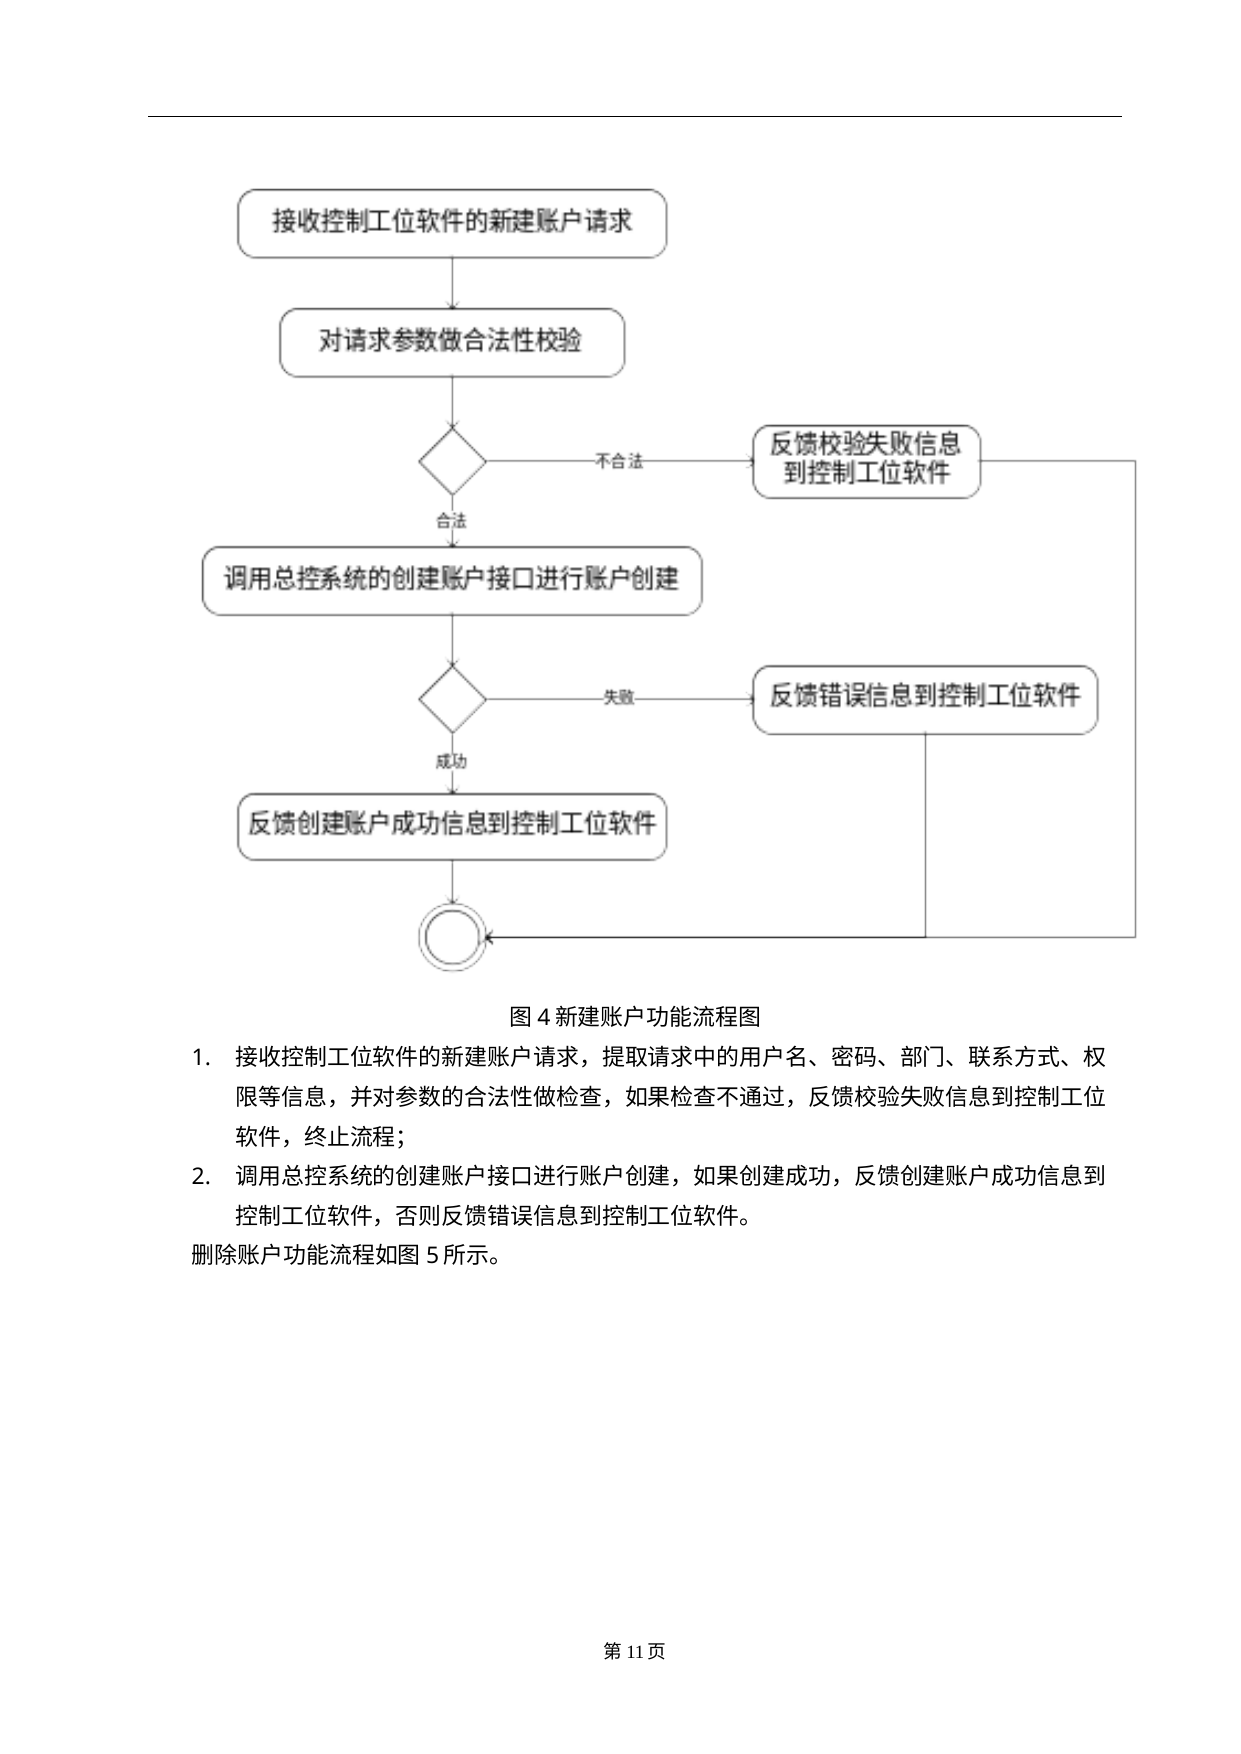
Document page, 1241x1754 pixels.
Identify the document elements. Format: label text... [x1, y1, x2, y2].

list 调用总控系统的创建账户接口进行账户创建，如果创建成功，反馈创建账户成功信息到控制工位软件，否则反馈错误信息到控制工位软件。 [191, 1155, 1122, 1234]
text 图 4新建账户功能流程图 [148, 163, 1122, 1036]
text 删除账户功能流程如图 5所示。 [191, 1234, 1122, 1274]
list 接收控制工位软件的新建账户请求，提取请求中的用户名、密码、部门、联系方式、权限等信息，并对参数的合法性做检查，如果检查不通过，反馈校验失败信息到控制工位软件，终止流程； [191, 1036, 1122, 1155]
